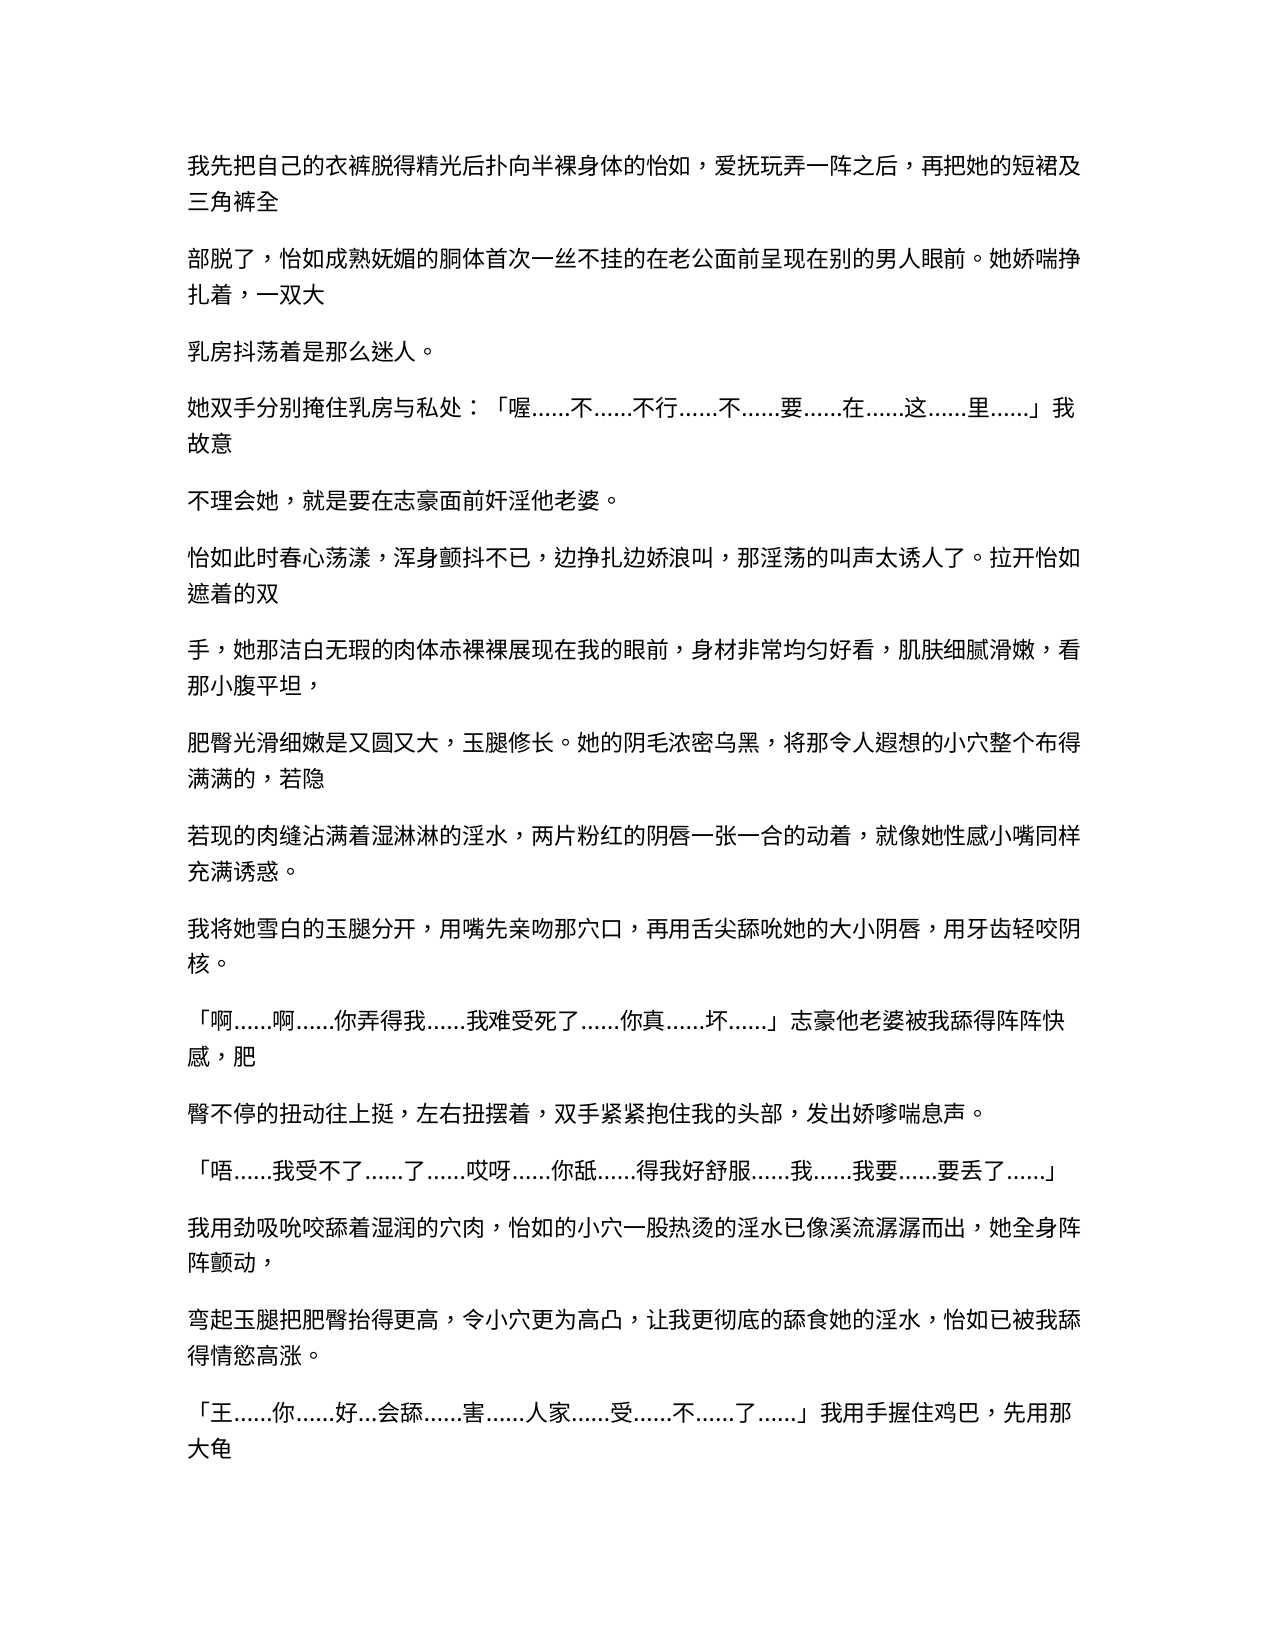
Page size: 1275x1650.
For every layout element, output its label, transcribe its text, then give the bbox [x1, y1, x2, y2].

text 肥臀光滑细嫩是又圆又大，玉腿修长。她的阴毛浓密乌黑，将那令人遐想的小穴整个布得满满的，若隐 [187, 727, 1087, 794]
text 弯起玉腿把肥臀抬得更高，令小穴更为高凸，让我更彻底的舔食她的淫水，怡如已被我舔得情慾高涨。 [187, 1304, 1087, 1371]
text 我将她雪白的玉腿分开，用嘴先亲吻那穴口，再用舌尖舔吮她的大小阴唇，用牙齿轻咬阴核。 [187, 912, 1087, 980]
text 「王……你……好…会舔……害……人家……受……不……了……」我用手握住鸡巴，先用那大龟 [187, 1397, 1087, 1464]
text 怡如此时春心荡漾，浑身颤抖不已，边挣扎边娇浪叫，那淫荡的叫声太诱人了。拉开怡如遮着的双 [187, 542, 1087, 609]
text 不理会她，就是要在志豪面前奸淫他老婆。 [187, 485, 1087, 516]
text 我先把自己的衣裤脱得精光后扑向半裸身体的怡如，爱抚玩弄一阵之后，再把她的短裙及三角裤全 [187, 150, 1087, 217]
text 她双手分别掩住乳房与私处：「喔……不……不行……不……要……在……这……里……」我故意 [187, 392, 1087, 459]
text 「唔……我受不了……了……哎呀……你舐……得我好舒服……我……我要……要丢了……」 [187, 1155, 1087, 1186]
text 部脱了，怡如成熟妩媚的胴体首次一丝不挂的在老公面前呈现在别的男人眼前。她娇喘挣扎着，一双大 [187, 243, 1087, 310]
text 手，她那洁白无瑕的肉体赤裸裸展现在我的眼前，身材非常均匀好看，肌肤细腻滑嫩，看那小腹平坦， [187, 634, 1087, 702]
text 臀不停的扭动往上挺，左右扭摆着，双手紧紧抱住我的头部，发出娇嗲喘息声。 [187, 1098, 1087, 1129]
text 若现的肉缝沾满着湿淋淋的淫水，两片粉红的阴唇一张一合的动着，就像她性感小嘴同样充满诱惑。 [187, 820, 1087, 887]
text 乳房抖荡着是那么迷人。 [187, 335, 1087, 367]
text 「啊……啊……你弄得我……我难受死了……你真……坏……」志豪他老婆被我舔得阵阵快感，肥 [187, 1005, 1087, 1072]
text 我用劲吸吮咬舔着湿润的穴肉，怡如的小穴一股热烫的淫水已像溪流潺潺而出，她全身阵阵颤动， [187, 1211, 1087, 1279]
